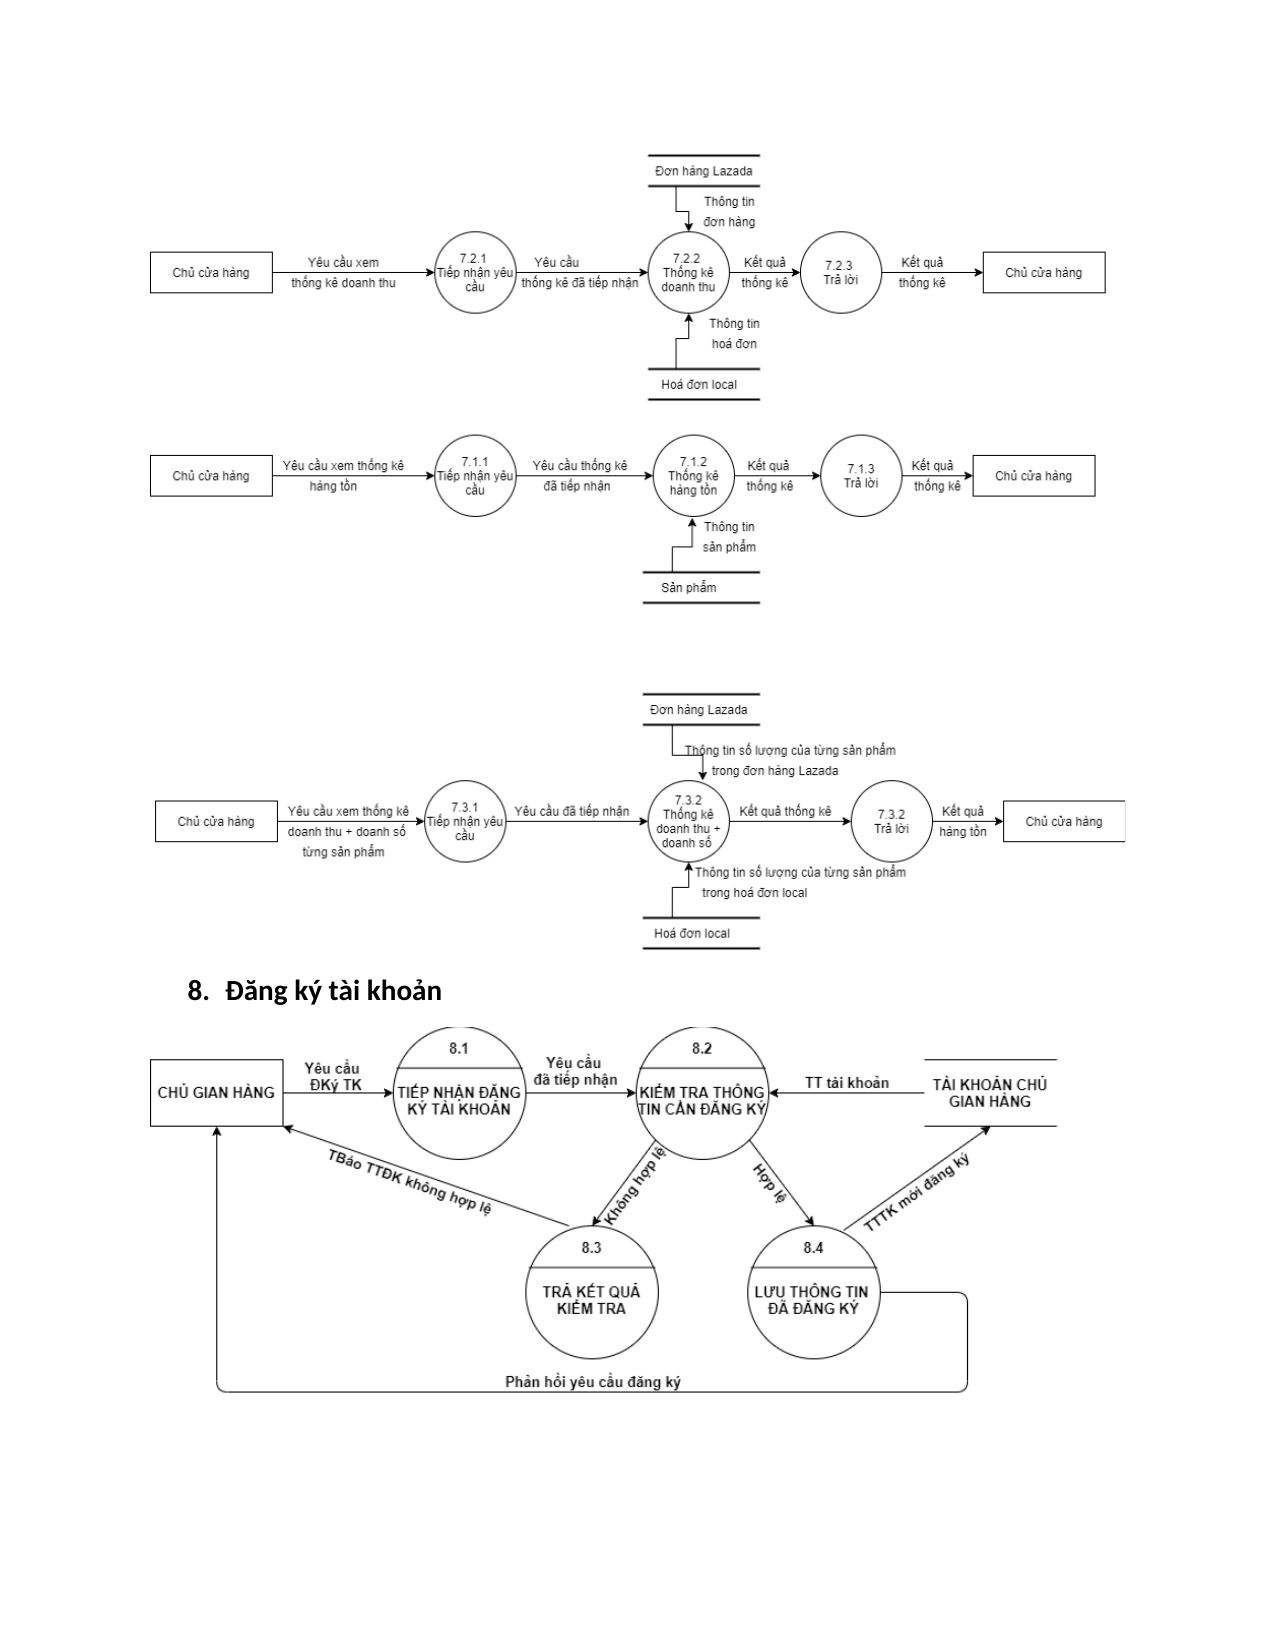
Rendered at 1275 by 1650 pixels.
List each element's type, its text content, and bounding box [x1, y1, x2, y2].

picture [150, 1027, 1125, 1427]
list Đăng ký tài khoản [187, 972, 1125, 1008]
picture [150, 150, 1125, 954]
